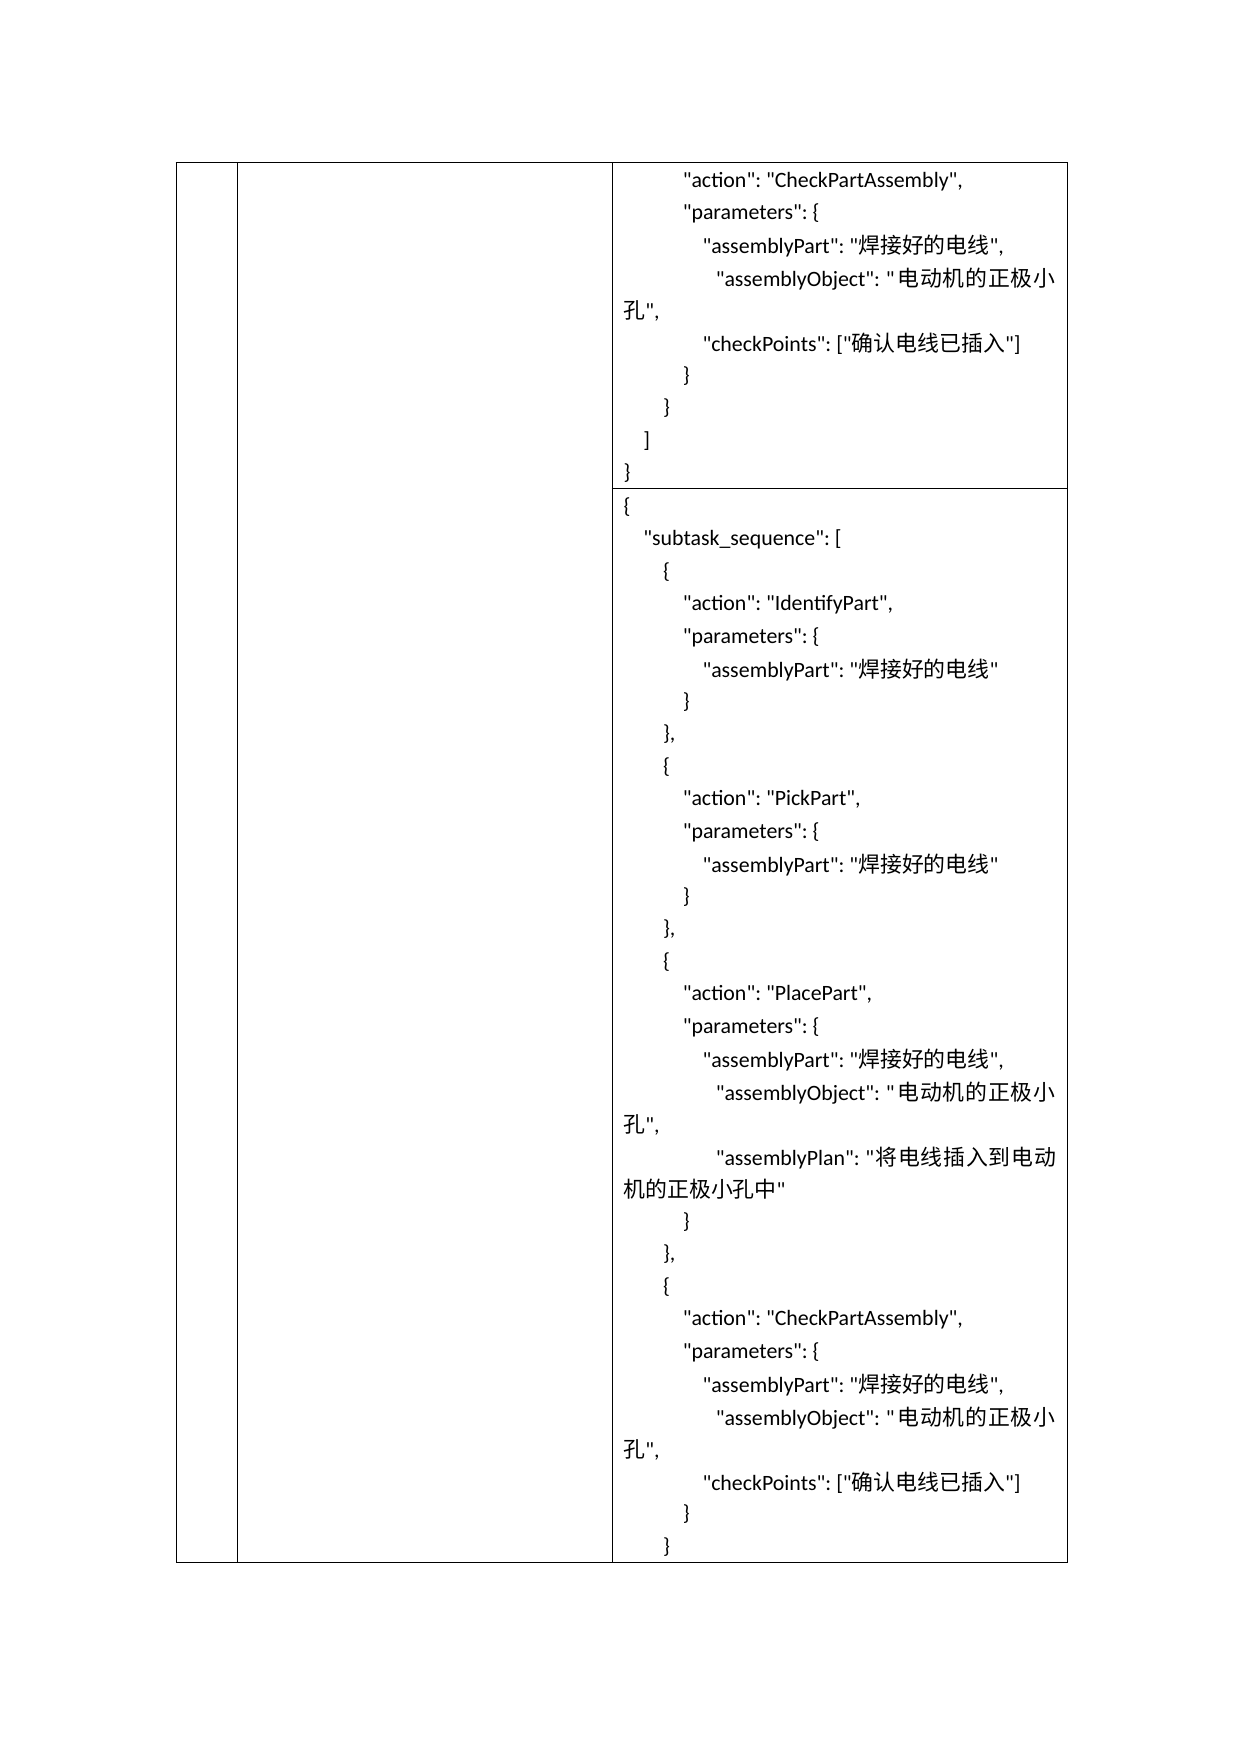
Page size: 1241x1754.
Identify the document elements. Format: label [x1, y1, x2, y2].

table_cell [613, 489, 1067, 1562]
table_cell [613, 163, 1067, 488]
